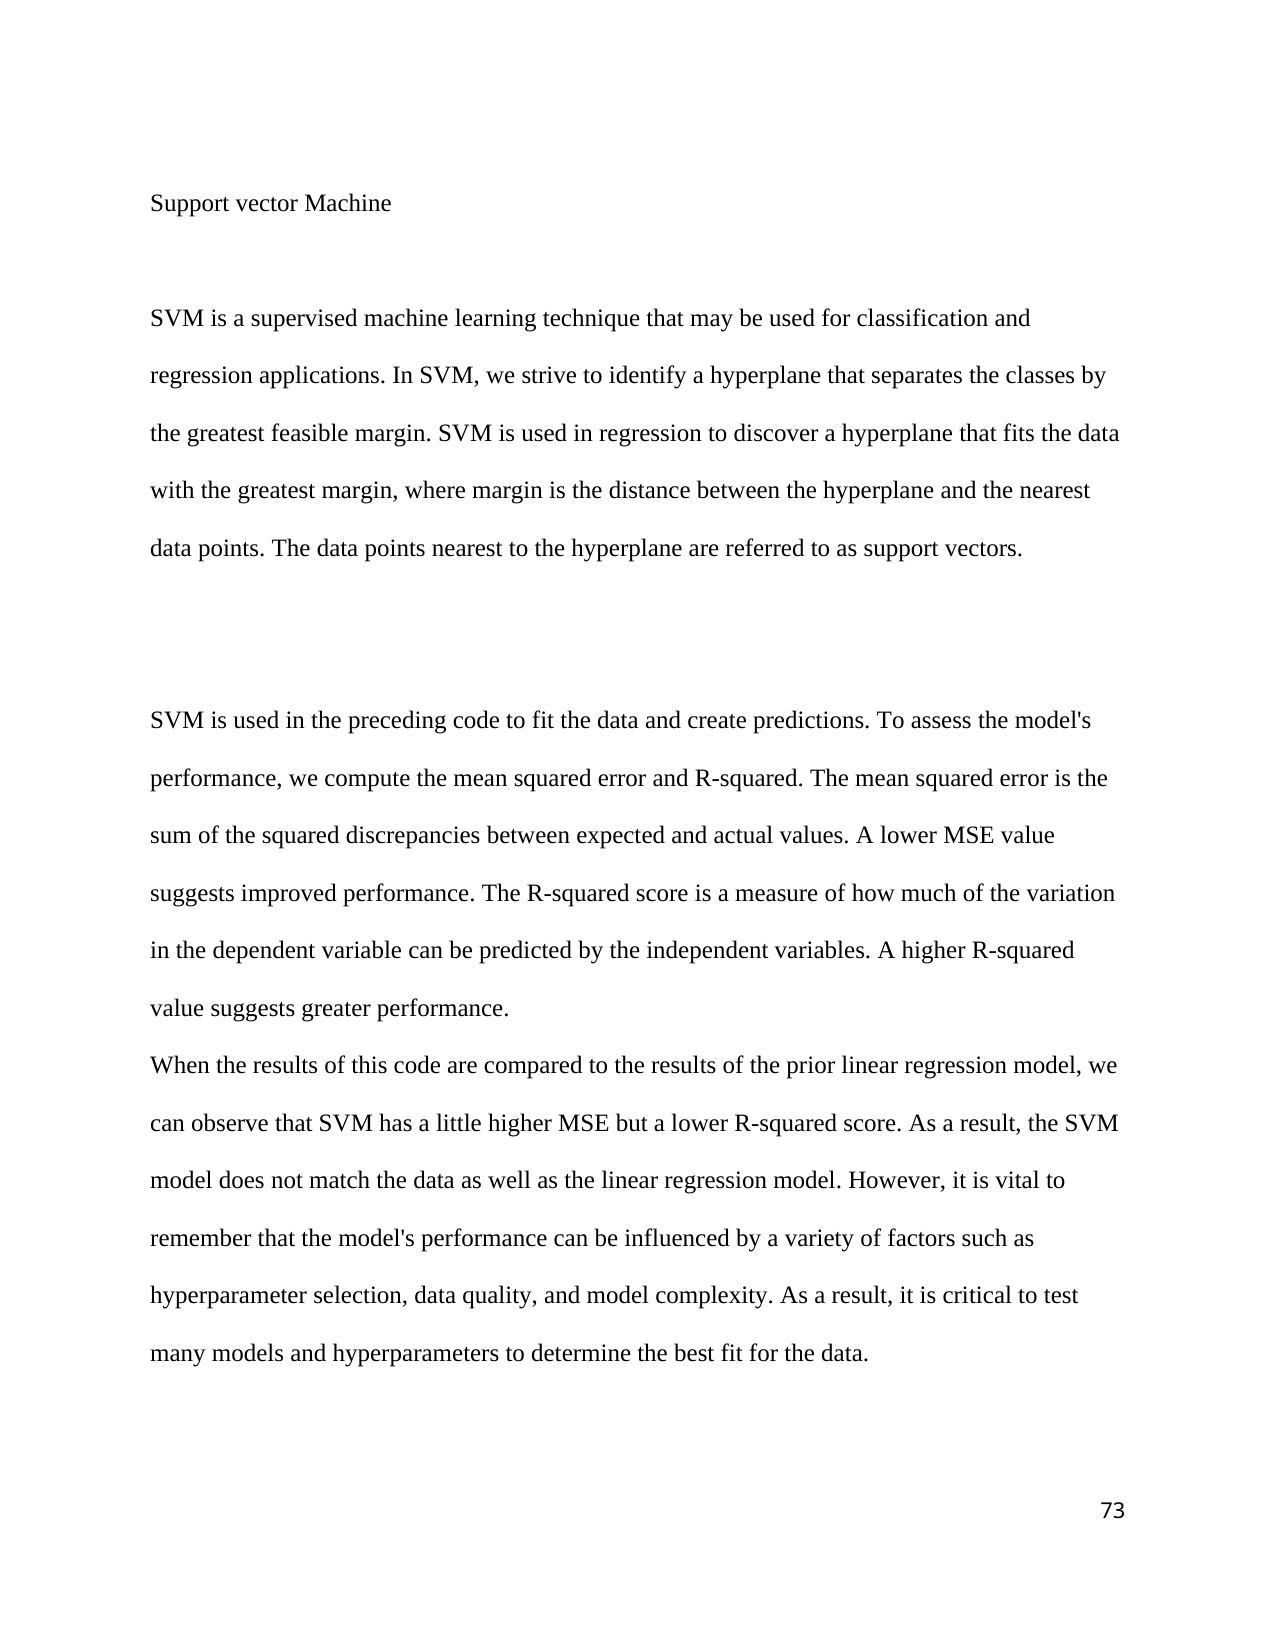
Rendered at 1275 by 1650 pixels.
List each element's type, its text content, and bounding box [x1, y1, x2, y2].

text SVM is used in the preceding code to fit the data and create predictions. To assess the model's performance, we compute the mean squared error and R-squared. The mean squared error is the sum of the squared discrepancies between expected and actual values. A lower MSE value suggests improved performance. The R-squared score is a measure of how much of the variation in the dependent variable can be predicted by the independent variables. A higher R-squared value suggests greater performance. [150, 705, 1125, 1022]
subtitle Support vector Machine [150, 188, 1125, 217]
text SVM is a supervised machine learning technique that may be used for classification and regression applications. In SVM, we strive to identify a hyperplane that separates the classes by the greatest feasible margin. SVM is used in regression to discover a hyperplane that fits the data with the greatest margin, where margin is the distance between the hyperplane and the nearest data points. The data points nearest to the hyperplane are referred to as support vectors. [150, 303, 1125, 562]
text When the results of this code are compared to the results of the prior linear regression model, we can observe that SVM has a little higher MSE but a lower R-squared score. As a result, the SVM model does not match the data as well as the linear regression model. However, it is vital to remember that the model's performance can be influenced by a variety of factors such as hyperparameter selection, data quality, and model complexity. As a result, it is critical to test many models and hyperparameters to determine the best fit for the data. [150, 1050, 1125, 1367]
